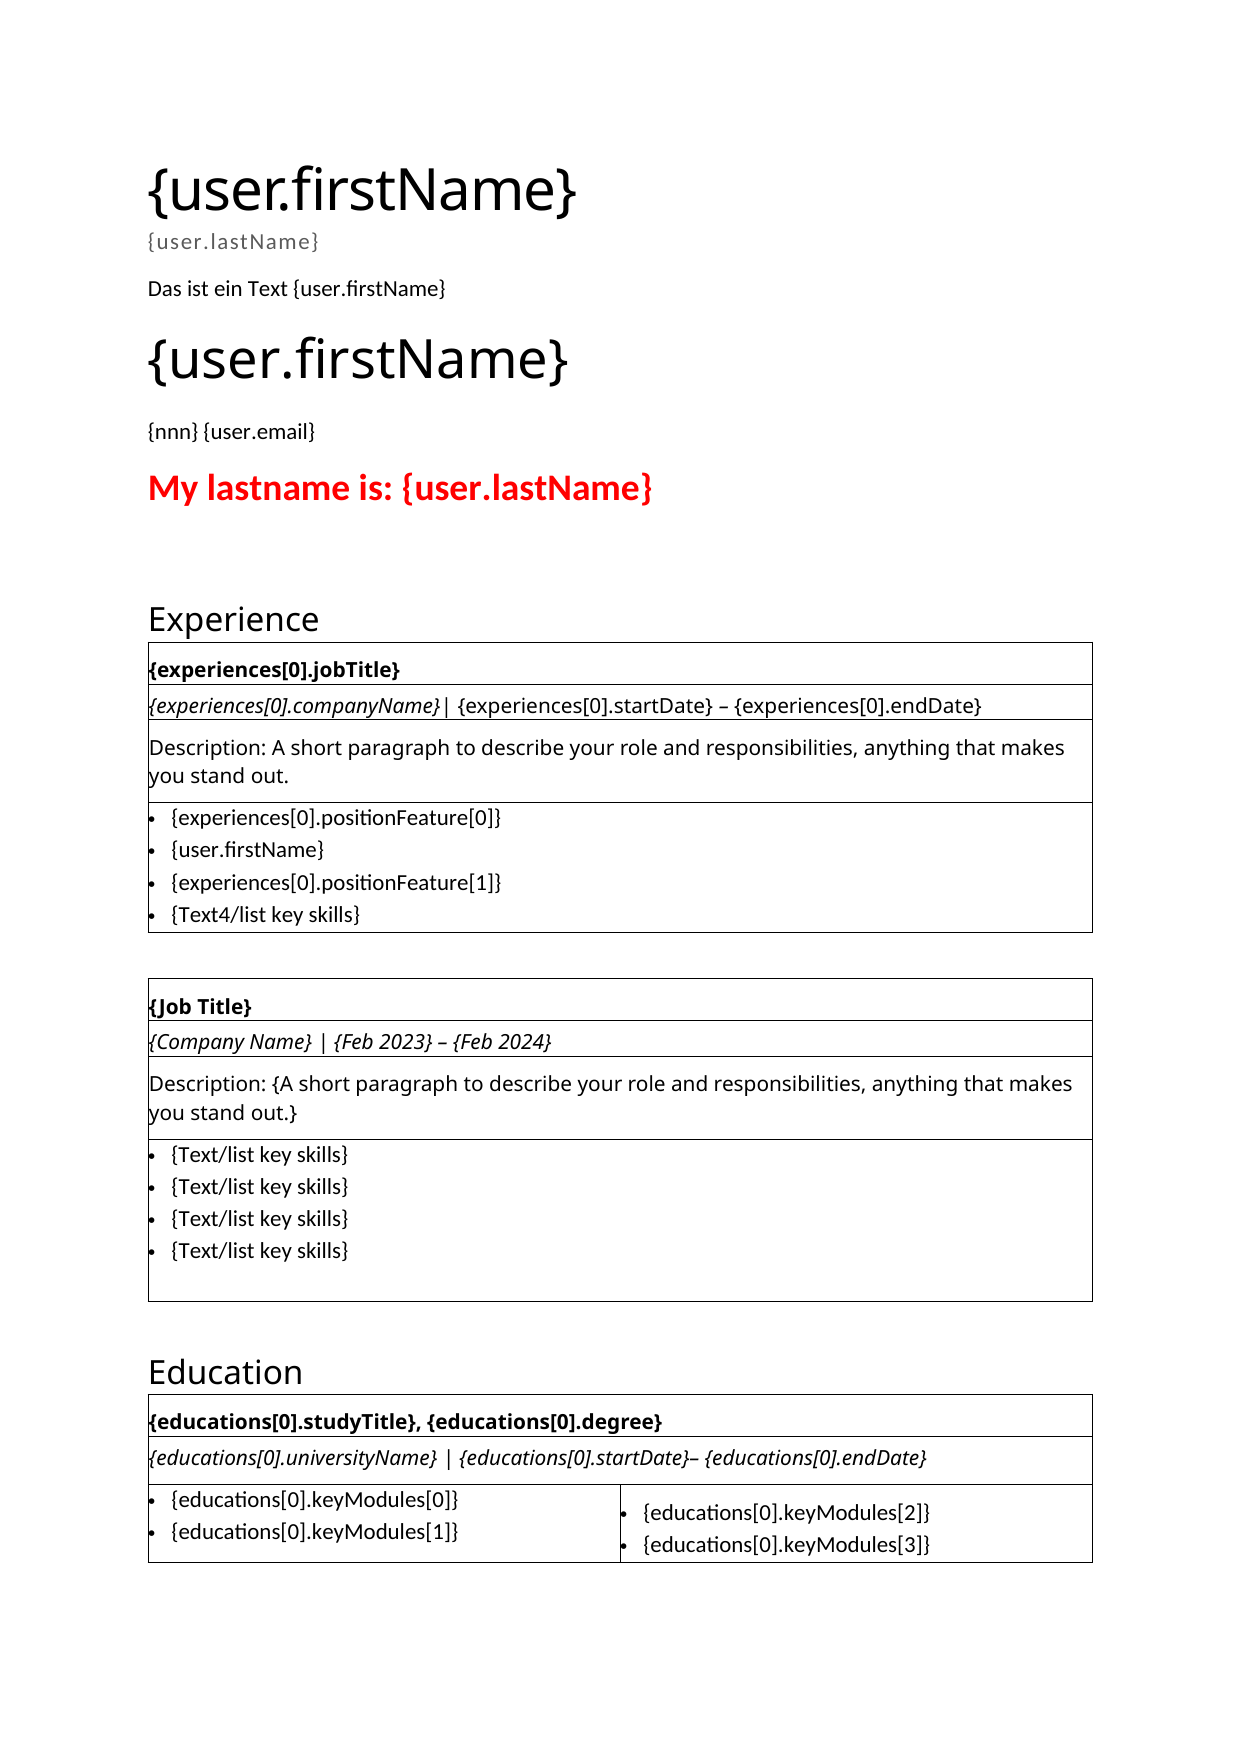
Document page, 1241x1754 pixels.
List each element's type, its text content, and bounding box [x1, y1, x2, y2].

table_header {Job Title} [149, 979, 1092, 1020]
text Das ist ein Text {user.firstName} [148, 274, 1093, 302]
subtitle {user.lastName} [148, 227, 1093, 255]
table_cell {educations[0].keyModules[0]} {educations[0].keyModules[1]} [149, 1485, 620, 1562]
text {user.firstName} [148, 321, 1093, 394]
table_cell {Text/list key skills} {Text/list key skills} {Text/list key skills} {Text/list key skills} [149, 1140, 1092, 1301]
table_cell {Company Name} | {Feb 2023} – {Feb 2024} [149, 1021, 1092, 1056]
table_cell Description: A short paragraph to describe your role and responsibilities, anything that makes you stand out. [149, 720, 1092, 802]
table_cell {experiences[0].companyName}| {experiences[0].startDate} – {experiences[0].endDate} [149, 685, 1092, 719]
text {nnn} {user.email} [148, 417, 1093, 445]
title {user.firstName} [148, 148, 1093, 227]
table_cell {experiences[0].positionFeature[0]} {user.firstName} {experiences[0].positionFeature[1]} {Text4/list key skills} [149, 803, 1092, 932]
table_header {experiences[0].jobTitle} [149, 643, 1092, 684]
subtitle Experience [148, 596, 1093, 642]
table_header {educations[0].studyTitle}, {educations[0].degree} [149, 1395, 1092, 1436]
table_cell Description: {A short paragraph to describe your role and responsibilities, anything that makes you stand out.} [149, 1057, 1092, 1139]
text My lastname is: {user.lastName} [148, 464, 1093, 510]
table_cell {educations[0].keyModules[2]} {educations[0].keyModules[3]} [621, 1485, 1092, 1562]
subtitle Education [148, 1348, 1093, 1394]
table_cell {educations[0].universityName} | {educations[0].startDate}– {educations[0].endDate} [149, 1437, 1092, 1484]
